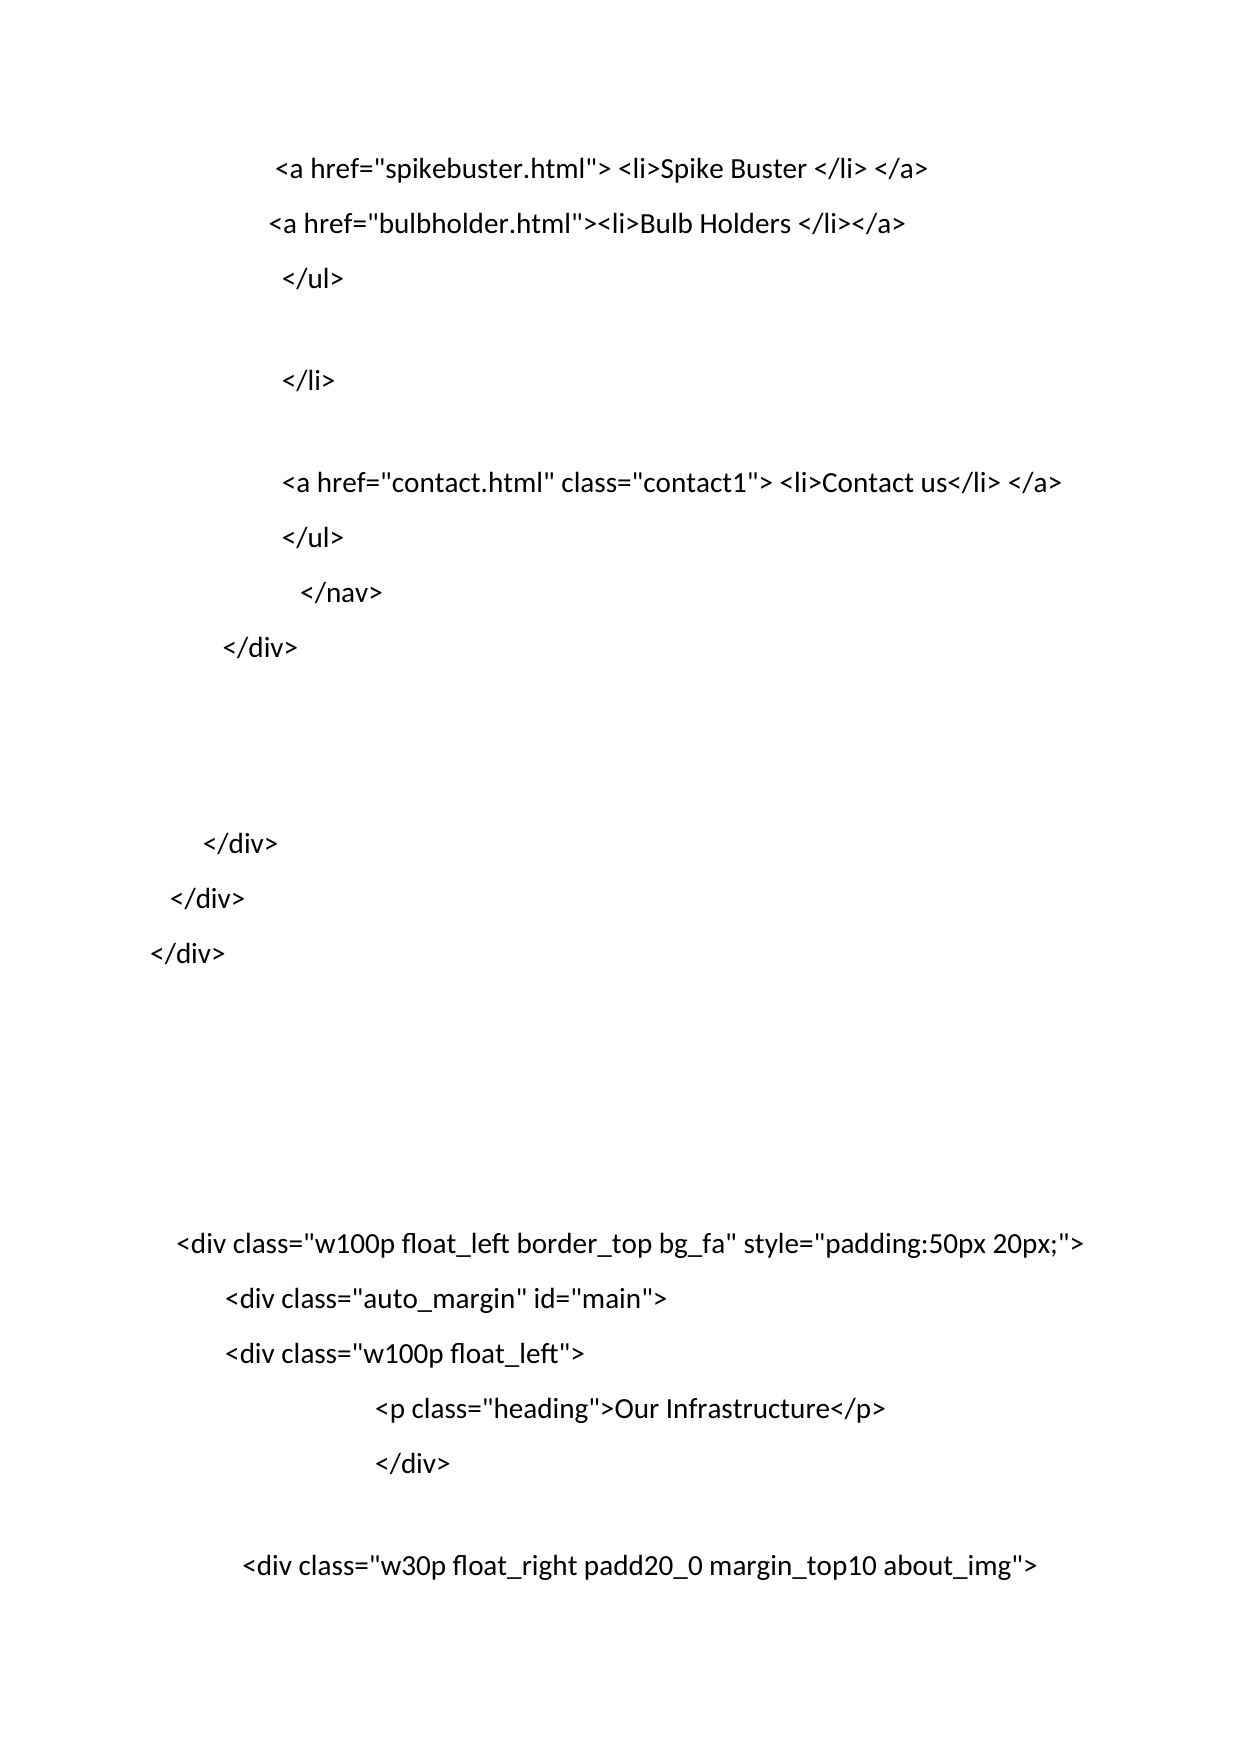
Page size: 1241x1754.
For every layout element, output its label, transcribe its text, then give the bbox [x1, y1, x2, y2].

text </div> [150, 880, 1090, 916]
text </ul> [150, 519, 1090, 555]
text <div class="auto_margin" id="main"> [150, 1280, 1090, 1316]
text <a href="contact.html" class="contact1"> <li>Contact us</li> </a> [150, 464, 1090, 500]
text </div> [150, 825, 1090, 861]
text </div> [150, 629, 1090, 665]
text <p class="heading">Our Infrastructure</p> [150, 1390, 1090, 1426]
text </div> [150, 1445, 1090, 1481]
text <a href="bulbholder.html"><li>Bulb Holders </li></a> [150, 205, 1090, 241]
text <div class="w30p float_right padd20_0 margin_top10 about_img"> [150, 1547, 1090, 1583]
text <a href="spikebuster.html"> <li>Spike Buster </li> </a> [150, 150, 1090, 186]
text </nav> [150, 574, 1090, 610]
text </ul> [150, 260, 1090, 296]
text <div class="w100p float_left border_top bg_fa" style="padding:50px 20px;"> [150, 1225, 1090, 1261]
text </li> [150, 362, 1090, 398]
text <div class="w100p float_left"> [150, 1335, 1090, 1371]
text </div> [150, 935, 1090, 971]
